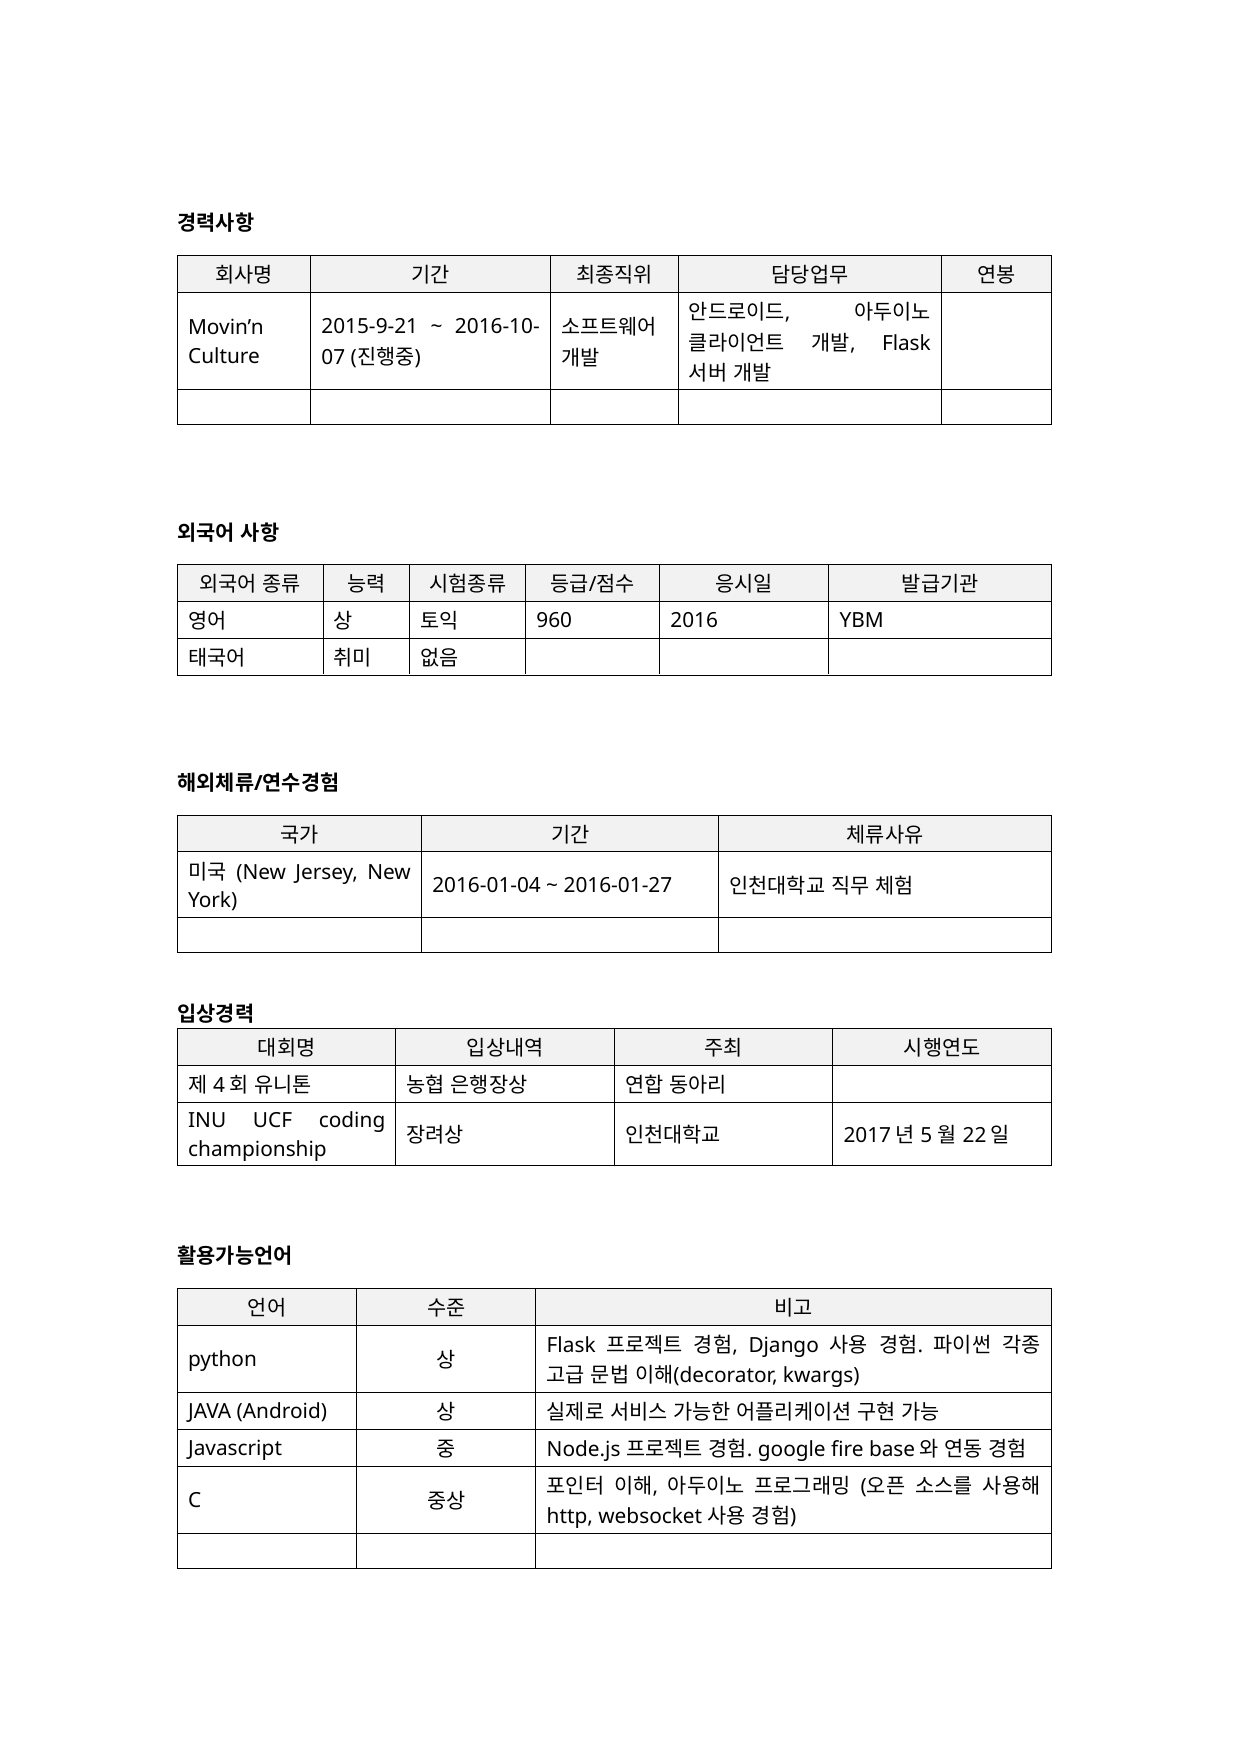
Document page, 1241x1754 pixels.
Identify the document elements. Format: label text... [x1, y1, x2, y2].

table_header 기간 [311, 256, 550, 292]
table_header 비고 [536, 1289, 1051, 1325]
table_cell 취미 [324, 639, 409, 674]
table_cell 없음 [410, 639, 525, 674]
table_cell 인천대학교 직무 체험 [719, 852, 1051, 917]
table_cell 중 [357, 1430, 535, 1466]
table_cell [833, 1066, 1051, 1102]
table_cell [311, 390, 550, 424]
table_cell [551, 390, 678, 424]
table_header 담당업무 [679, 256, 941, 292]
table_cell 안드로이드, 아두이노 클라이언트 개발, Flask 서버 개발 [679, 293, 941, 389]
table_header 입상내역 [396, 1029, 614, 1065]
table_header 언어 [178, 1289, 356, 1325]
table_cell [942, 390, 1051, 424]
table_cell 인천대학교 [615, 1103, 832, 1165]
table_cell 미국 (New Jersey, New York) [178, 852, 421, 917]
table_cell 토익 [410, 602, 525, 638]
table_header 응시일 [660, 565, 828, 601]
table_cell 상 [357, 1393, 535, 1429]
table_header 시행연도 [833, 1029, 1051, 1065]
table_cell [178, 918, 421, 952]
table_header 등급/점수 [526, 565, 659, 601]
table_header 주최 [615, 1029, 832, 1065]
table_cell 제 4회 유니톤 [178, 1066, 395, 1102]
text 활용가능언어 [177, 1239, 1063, 1270]
text 외국어 사항 [177, 516, 1063, 546]
table_cell 장려상 [396, 1103, 614, 1165]
table_header 국가 [178, 816, 421, 851]
table_cell python [178, 1326, 356, 1392]
table_cell 2015-9-21 ~ 2016-10-07 (진행중) [311, 293, 550, 389]
table_cell [357, 1534, 535, 1568]
table_cell 포인터 이해, 아두이노 프로그래밍 (오픈 소스를 사용해 http, websocket 사용 경험) [536, 1467, 1051, 1533]
table_header 연봉 [942, 256, 1051, 292]
table_cell [719, 918, 1051, 952]
text 경력사항 [177, 207, 1063, 237]
table_header 수준 [357, 1289, 535, 1325]
table_cell 중상 [357, 1467, 535, 1533]
table_header 기간 [422, 816, 718, 851]
table_cell 농협 은행장상 [396, 1066, 614, 1102]
table_cell 상 [324, 602, 409, 638]
table_cell 상 [357, 1326, 535, 1392]
table_cell [679, 390, 941, 424]
table_header 외국어 종류 [178, 565, 323, 601]
table_cell Javascript [178, 1430, 356, 1466]
table_cell INU UCF coding championship [178, 1103, 395, 1165]
table_cell [422, 918, 718, 952]
table_cell 영어 [178, 602, 323, 638]
table_cell 실제로 서비스 가능한 어플리케이션 구현 가능 [536, 1393, 1051, 1429]
table_cell [660, 639, 828, 674]
table_cell 연합 동아리 [615, 1066, 832, 1102]
table_cell Flask 프로젝트 경험, Django 사용 경험. 파이썬 각종 고급 문법 이해(decorator, kwargs) [536, 1326, 1051, 1392]
table_header 체류사유 [719, 816, 1051, 851]
table_cell 2017년 5 월 22일 [833, 1103, 1051, 1165]
table_header 대회명 [178, 1029, 395, 1065]
table_cell [178, 1534, 356, 1568]
text 해외체류/연수경험 [177, 766, 1063, 796]
table_cell C [178, 1467, 356, 1533]
table_cell 960 [526, 602, 659, 638]
table_cell Node.js 프로젝트 경험. google fire base와 연동 경험 [536, 1430, 1051, 1466]
table_cell Movin’n Culture [178, 293, 310, 389]
table_header 발급기관 [829, 565, 1051, 601]
table_cell 2016 [660, 602, 828, 638]
text 입상경력 [177, 998, 1063, 1028]
table_cell 2016-01-04 ~ 2016-01-27 [422, 852, 718, 917]
table_cell [178, 390, 310, 424]
table_cell 태국어 [178, 639, 323, 674]
table_cell [829, 639, 1051, 674]
table_header 회사명 [178, 256, 310, 292]
table_header 시험종류 [410, 565, 525, 601]
table_cell JAVA (Android) [178, 1393, 356, 1429]
table_header 능력 [324, 565, 409, 601]
table_cell YBM [829, 602, 1051, 638]
table_cell [536, 1534, 1051, 1568]
table_cell [942, 293, 1051, 389]
table_cell 소프트웨어 개발 [551, 293, 678, 389]
table_header 최종직위 [551, 256, 678, 292]
table_cell [526, 639, 659, 674]
